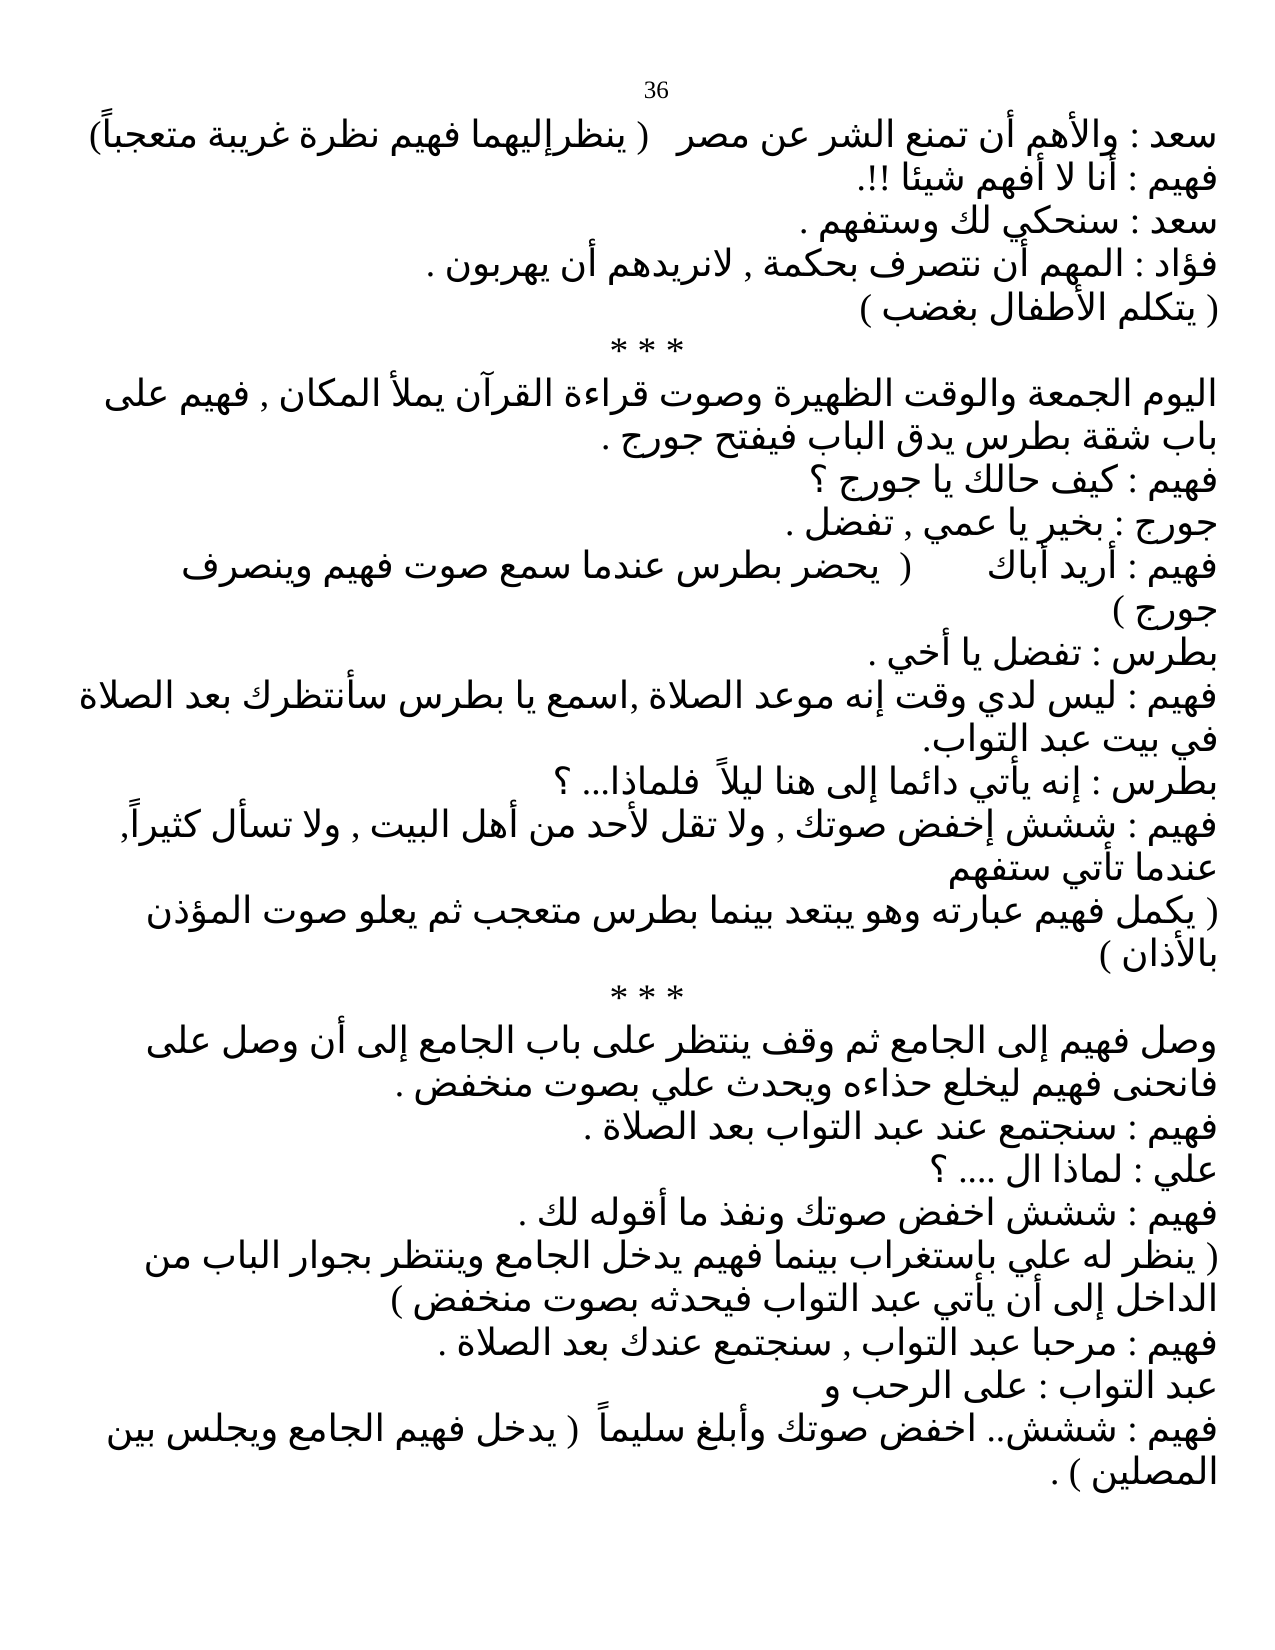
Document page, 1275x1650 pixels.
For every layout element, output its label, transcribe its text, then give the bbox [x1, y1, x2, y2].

text ( ينظر له علي باستغراب بينما فهيم يدخل الجامع وينتظر بجوار الباب من الداخل إلى أن يأتي عبد التواب فيحدثه بصوت منخفض ) [75, 1234, 1219, 1320]
text فهيم : مرحبا عبد التواب , سنجتمع عندك بعد الصلاة . [75, 1320, 1219, 1363]
text فهيم : أنا لا أفهم شيئا !!. [75, 156, 1219, 199]
text سعد : سنحكي لك وستفهم . [75, 199, 1219, 242]
text فهيم : أريد أباك ( يحضر بطرس عندما سمع صوت فهيم وينصرف جورج ) [75, 544, 1219, 630]
text اليوم الجمعة والوقت الظهيرة وصوت قراءة القرآن يملأ المكان , فهيم على باب شقة بطرس يدق الباب فيفتح جورج . [75, 371, 1219, 457]
text فهيم : ششش.. اخفض صوتك وأبلغ سليماً ( يدخل فهيم الجامع ويجلس بين المصلين ) . [75, 1406, 1219, 1492]
text فهيم : ليس لدي وقت إنه موعد الصلاة ,اسمع يا بطرس سأنتظرك بعد الصلاة في بيت عبد التواب. [75, 673, 1219, 759]
text ( يتكلم الأطفال بغضب ) [75, 285, 1219, 328]
text بطرس : إنه يأتي دائما إلى هنا ليلاً فلماذا... ؟ [75, 759, 1219, 802]
text جورج : بخير يا عمي , تفضل . [75, 501, 1219, 544]
text بطرس : تفضل يا أخي . [75, 630, 1219, 673]
text وصل فهيم إلى الجامع ثم وقف ينتظر على باب الجامع إلى أن وصل على فانحنى فهيم ليخلع حذاءه ويحدث علي بصوت منخفض . [75, 1018, 1219, 1104]
text فهيم : ششش اخفض صوتك ونفذ ما أقوله لك . [75, 1191, 1219, 1234]
text ( يكمل فهيم عبارته وهو يبتعد بينما بطرس متعجب ثم يعلو صوت المؤذن بالأذان ) [75, 889, 1219, 975]
text عبد التواب : على الرحب و [75, 1363, 1219, 1406]
text فهيم : ششش إخفض صوتك , ولا تقل لأحد من أهل البيت , ولا تسأل كثيراً, عندما تأتي ستفهم [75, 802, 1219, 889]
text علي : لماذا ال .... ؟ [75, 1147, 1219, 1191]
text * * * [75, 975, 1219, 1018]
text فهيم : سنجتمع عند عبد التواب بعد الصلاة . [75, 1104, 1219, 1147]
text سعد : والأهم أن تمنع الشر عن مصر ( ينظرإليهما فهيم نظرة غريبة متعجباً) [75, 112, 1219, 156]
text * * * [75, 328, 1219, 371]
text فهيم : كيف حالك يا جورج ؟ [75, 457, 1219, 501]
text فؤاد : المهم أن نتصرف بحكمة , لانريدهم أن يهربون . [75, 242, 1219, 285]
